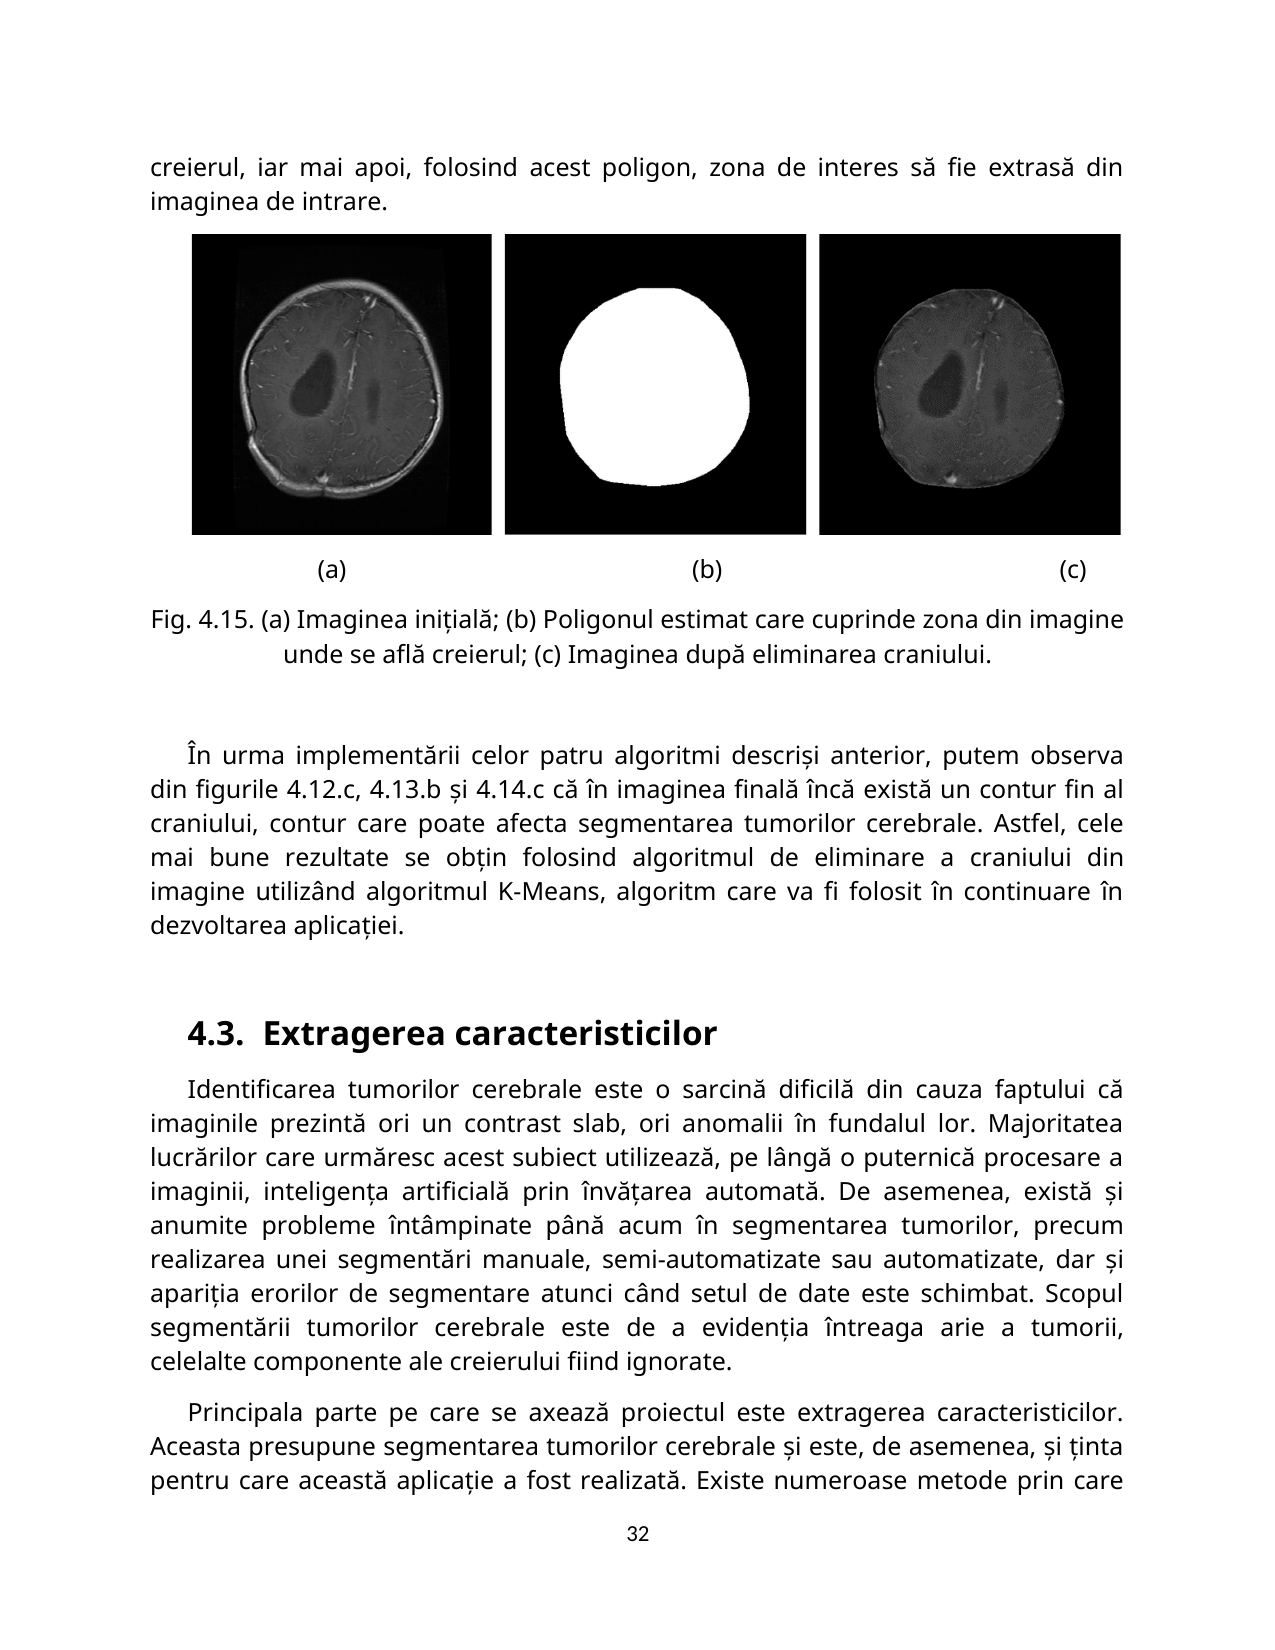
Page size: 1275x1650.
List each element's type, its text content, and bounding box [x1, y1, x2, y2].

text Identificarea tumorilor cerebrale este o sarcină dificilă din cauza faptului că imaginile prezintă ori un contrast slab, ori anomalii în fundalul lor. Majoritatea lucrărilor care urmăresc acest subiect utilizează, pe lângă o puternică procesare a imaginii, inteligența artificială prin învățarea automată. De asemenea, există și anumite probleme întâmpinate până acum în segmentarea tumorilor, precum realizarea unei segmentări manuale, semi-automatizate sau automatizate, dar și apariția erorilor de segmentare atunci când setul de date este schimbat. Scopul segmentării tumorilor cerebrale este de a evidenția întreaga arie a tumorii, celelalte componente ale creierului fiind ignorate. [150, 1072, 1125, 1378]
text Fig. 4.15. (a) Imaginea inițială; (b) Poligonul estimat care cuprinde zona din imagine unde se află creierul; (c) Imaginea după eliminarea craniului. [150, 602, 1125, 670]
picture [504, 234, 807, 535]
picture [819, 234, 1121, 535]
text În urma implementării celor patru algoritmi descriși anterior, putem observa din figurile 4.12.c, 4.13.b și 4.14.c că în imaginea finală încă există un contur fin al craniului, contur care poate afecta segmentarea tumorilor cerebrale. Astfel, cele mai bune rezultate se obțin folosind algoritmul de eliminare a craniului din imagine utilizând algoritmul K-Means, algoritm care va fi folosit în continuare în dezvoltarea aplicației. [150, 738, 1125, 942]
picture [191, 234, 492, 535]
list Extragerea caracteristicilor [187, 1009, 1125, 1055]
list (b) (c) [317, 551, 1125, 586]
